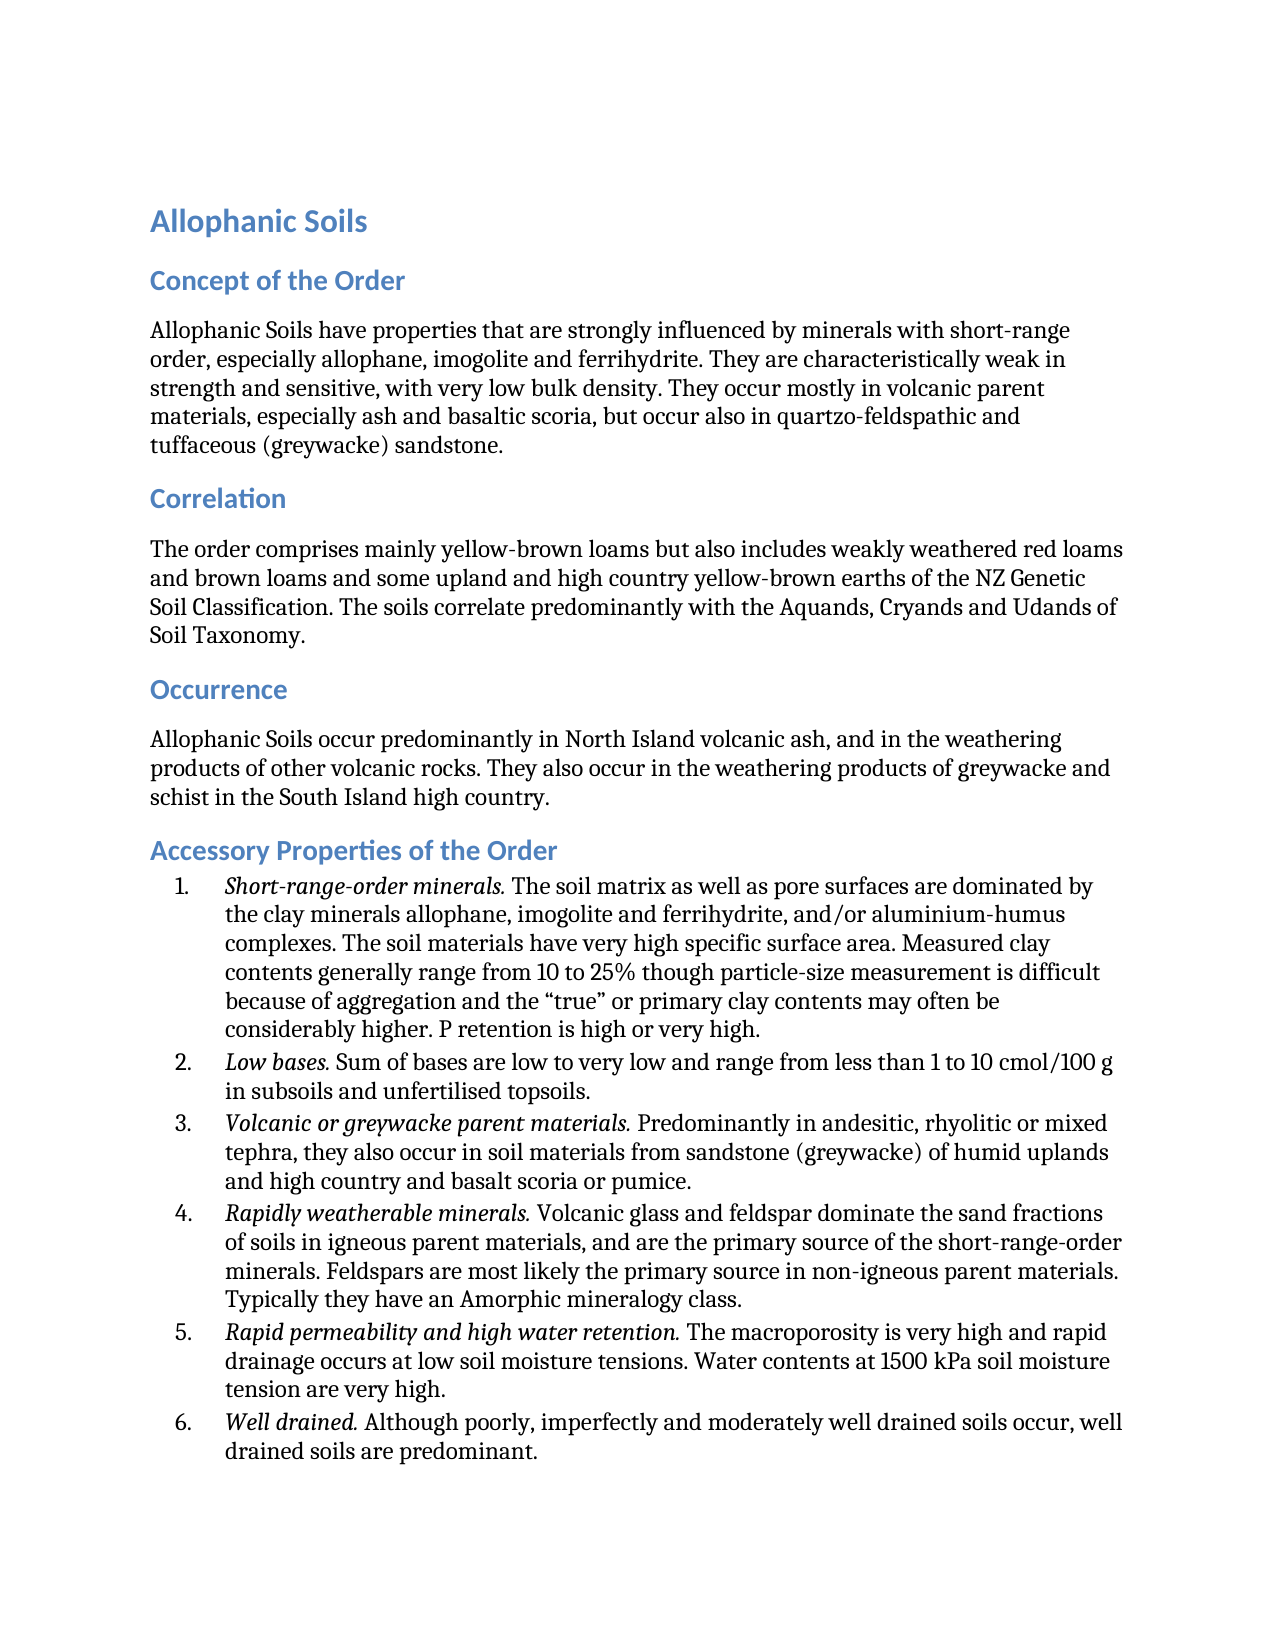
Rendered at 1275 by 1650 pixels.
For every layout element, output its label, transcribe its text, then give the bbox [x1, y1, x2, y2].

list Rapid permeability and high water retention. The macroporosity is very high and rapid drainage occurs at low soil moisture tensions. Water contents at 1500 kPa soil moisture tension are very high. [175, 1318, 1125, 1404]
text Allophanic Soils occur predominantly in North Island volcanic ash, and in the weathering products of other volcanic rocks. They also occur in the weathering products of greywacke and schist in the South Island high country. [150, 725, 1125, 811]
text Allophanic Soils have properties that are strongly influenced by minerals with short-range order, especially allophane, imogolite and ferrihydrite. They are characteristically weak in strength and sensitive, with very low bulk density. They occur mostly in volcanic parent materials, especially ash and basaltic scoria, but occur also in quartzo-feldspathic and tuffaceous (greywacke) sandstone. [150, 316, 1125, 460]
list Short-range-order minerals. The soil matrix as well as pore surfaces are dominated by the clay minerals allophane, imogolite and ferrihydrite, and/or aluminium-humus complexes. The soil materials have very high specific surface area. Measured clay contents generally range from 10 to 25% though particle-size measurement is difficult because of aggregation and the “true” or primary clay contents may often be considerably higher. P retention is high or very high. [175, 872, 1125, 1044]
subtitle Accessory Properties of the Order [150, 832, 1125, 868]
subtitle Allophanic Soils [150, 200, 1125, 241]
list Low bases. Sum of bases are low to very low and range from less than 1 to 10 cmol/100 g in subsoils and unfertilised topsoils. [175, 1048, 1125, 1105]
subtitle Correlation [150, 481, 1125, 516]
text The order comprises mainly yellow-brown loams but also includes weakly weathered red loams and brown loams and some upland and high country yellow-brown earths of the NZ Genetic Soil Classification. The soils correlate predominantly with the Aquands, Cryands and Udands of Soil Taxonomy. [150, 535, 1125, 650]
subtitle Concept of the Order [150, 262, 1125, 297]
subtitle Occurrence [150, 671, 1125, 706]
list Well drained. Although poorly, imperfectly and moderately well drained soils occur, well drained soils are predominant. [175, 1408, 1125, 1465]
list Rapidly weatherable minerals. Volcanic glass and feldspar dominate the sand fractions of soils in igneous parent materials, and are the primary source of the short-range-order minerals. Feldspars are most likely the primary source in non-igneous parent materials. Typically they have an Amorphic mineralogy class. [175, 1199, 1125, 1314]
list Volcanic or greywacke parent materials. Predominantly in andesitic, rhyolitic or mixed tephra, they also occur in soil materials from sandstone (greywacke) of humid uplands and high country and basalt scoria or pumice. [175, 1109, 1125, 1195]
